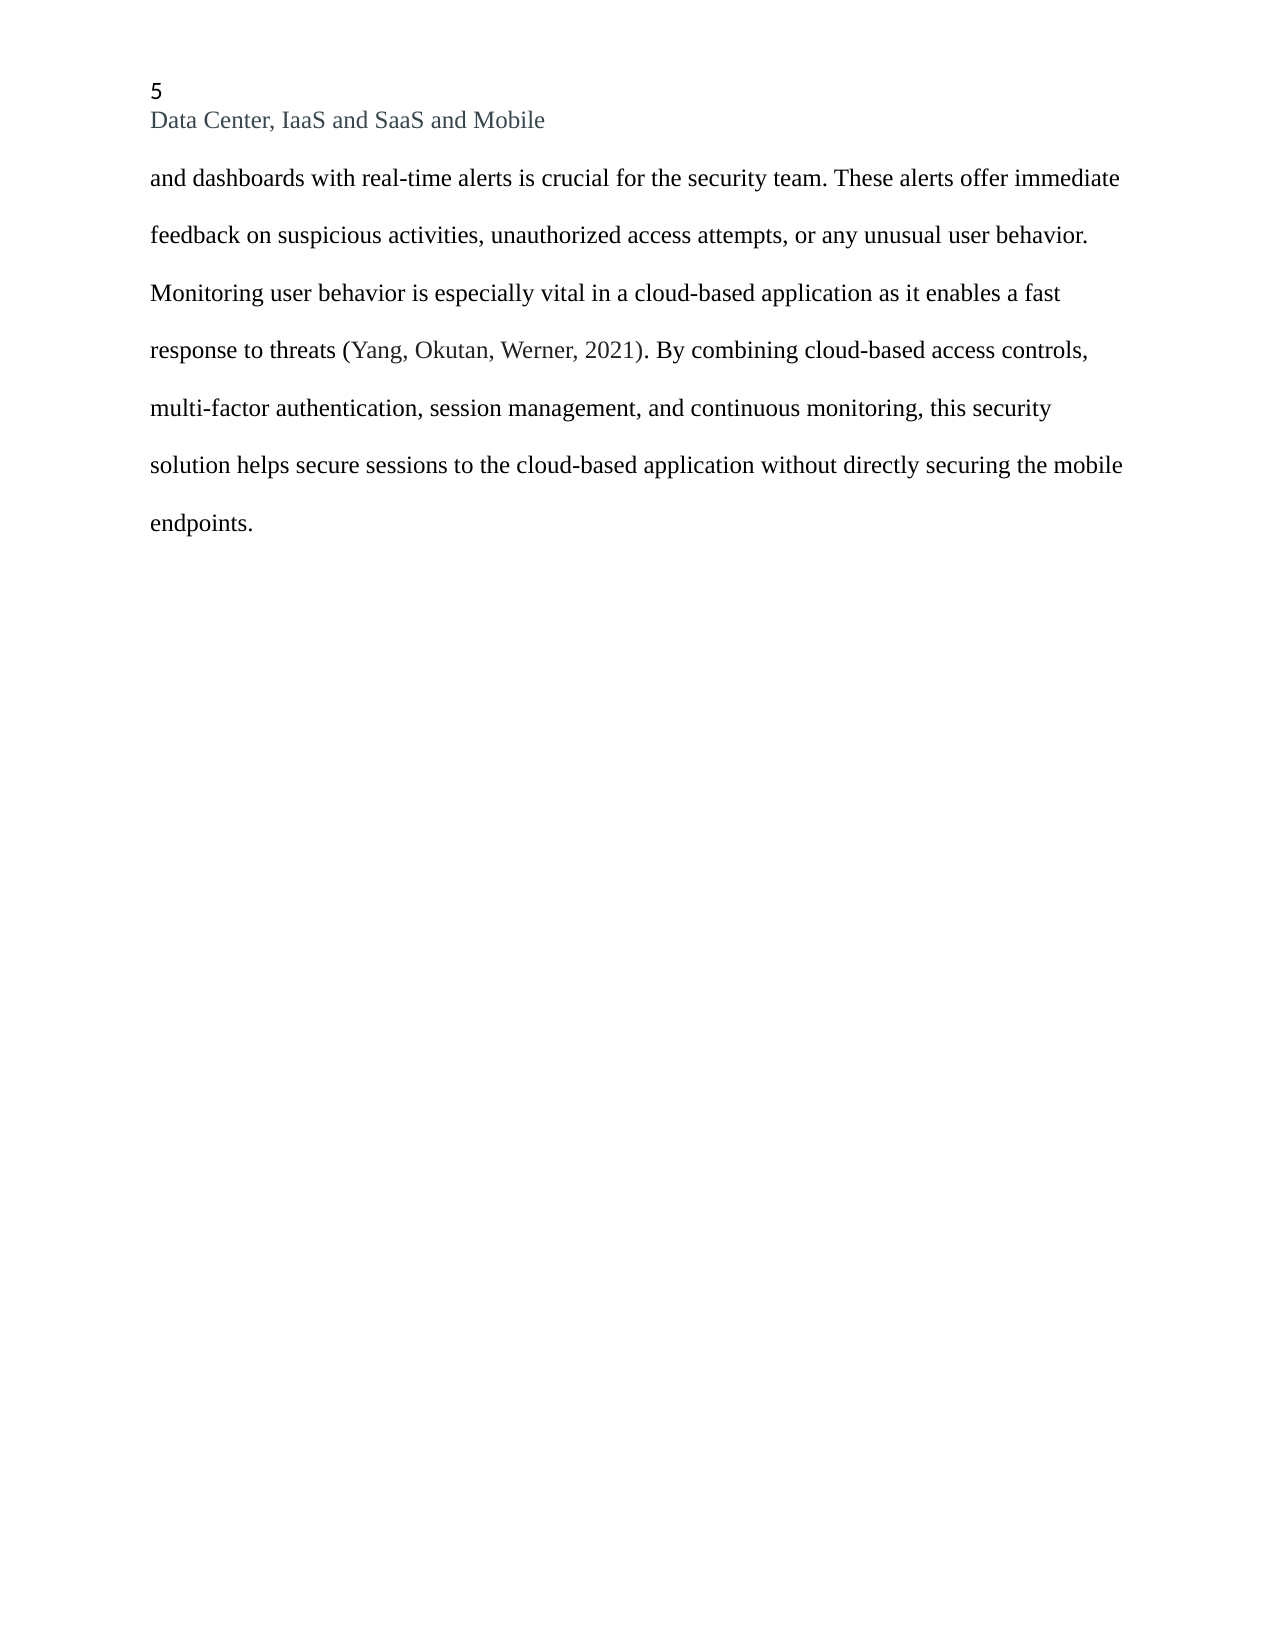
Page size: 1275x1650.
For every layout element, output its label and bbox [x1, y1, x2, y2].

text [150, 163, 1125, 537]
